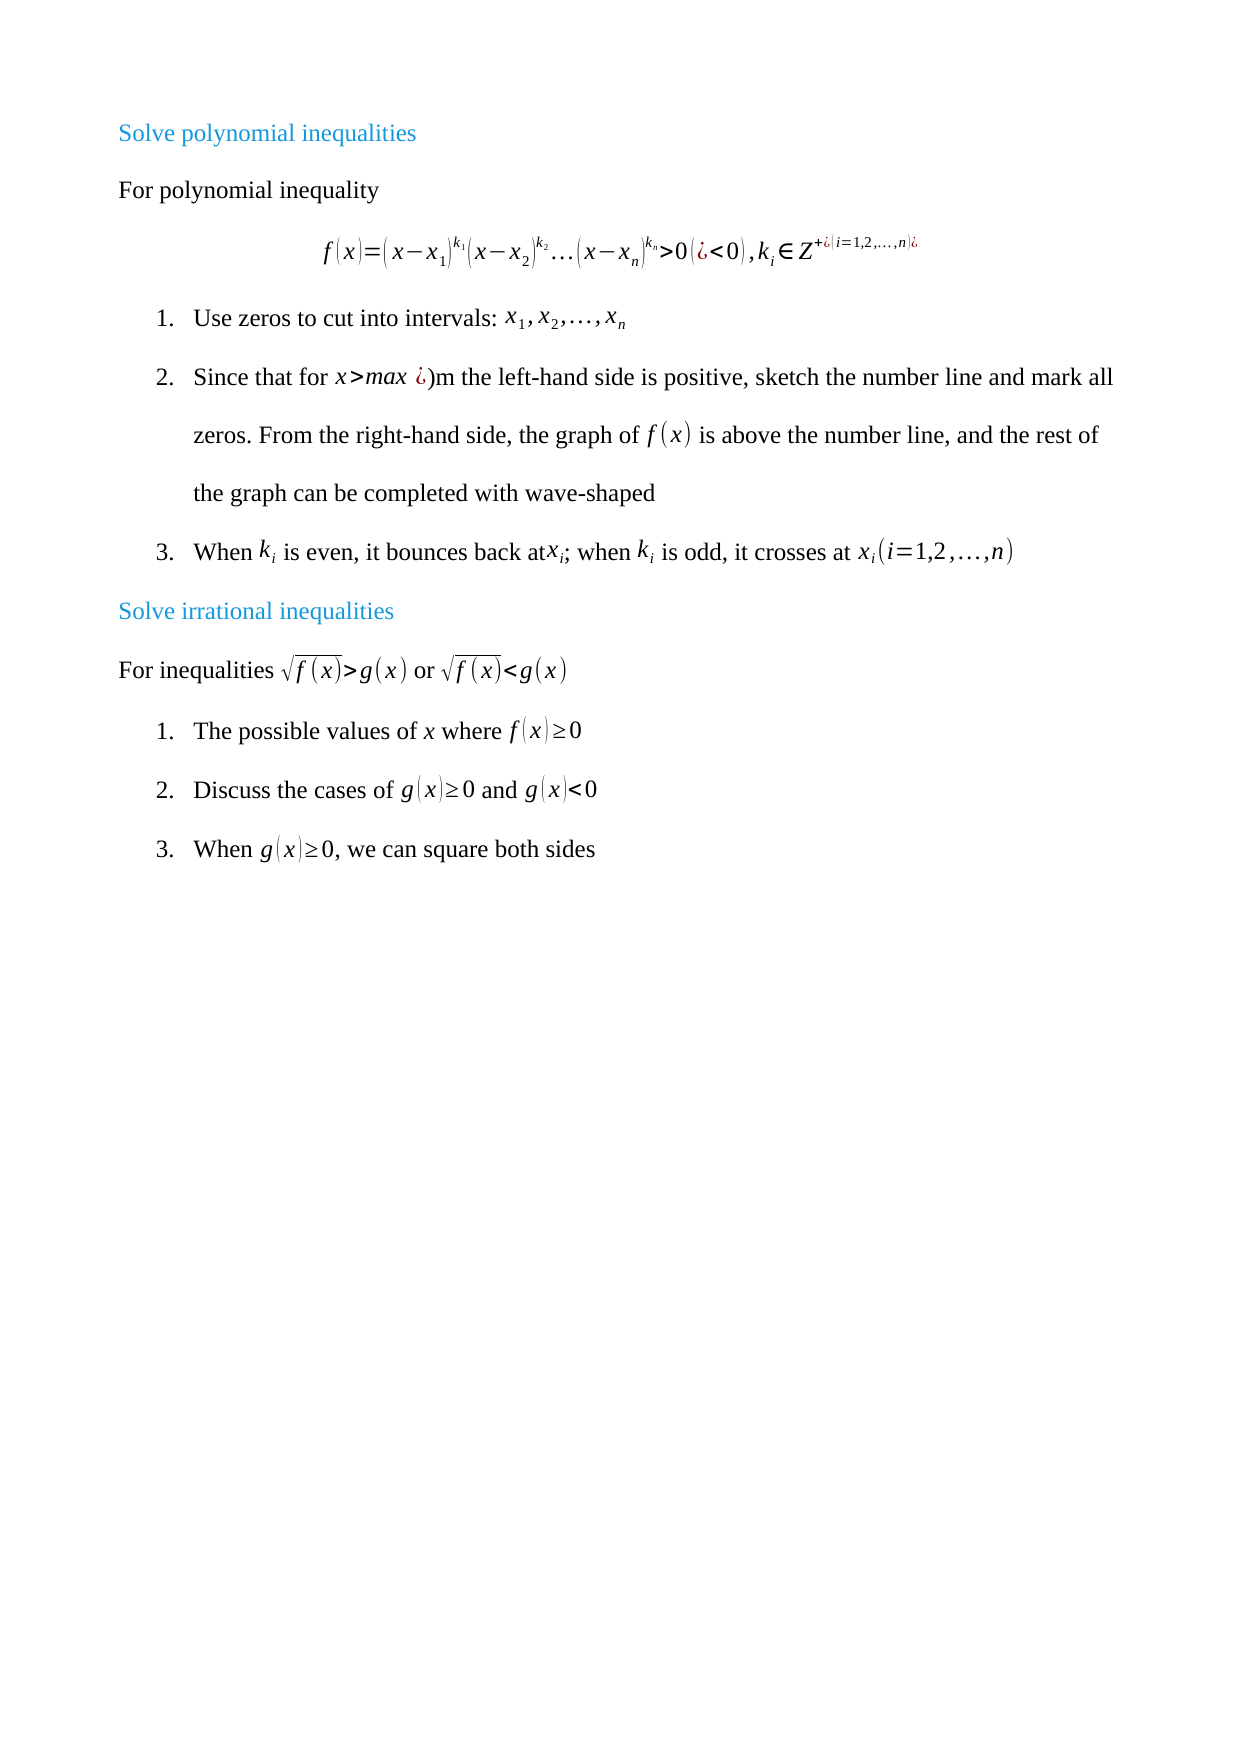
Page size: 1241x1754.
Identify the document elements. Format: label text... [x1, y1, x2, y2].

text Solve irrational inequalities [118, 596, 1122, 625]
list When is even, it bounces back at; when is odd, it crosses at [156, 536, 1122, 567]
text Solve polynomial inequalities [118, 118, 1122, 147]
list The possible values of x where [156, 715, 1122, 745]
list When , we can square both sides [156, 833, 1122, 864]
list Discuss the cases of and [156, 774, 1122, 805]
list Use zeros to cut into intervals: [156, 302, 1122, 333]
text For polynomial inequality [118, 176, 1122, 204]
list Since that for )m the left-hand side is positive, sketch the number line and mark all zeros. From the right-hand side, the graph of is above the number line, and the rest of the graph can be completed with wave-shaped [156, 362, 1122, 507]
text For inequalities or [118, 654, 1122, 686]
